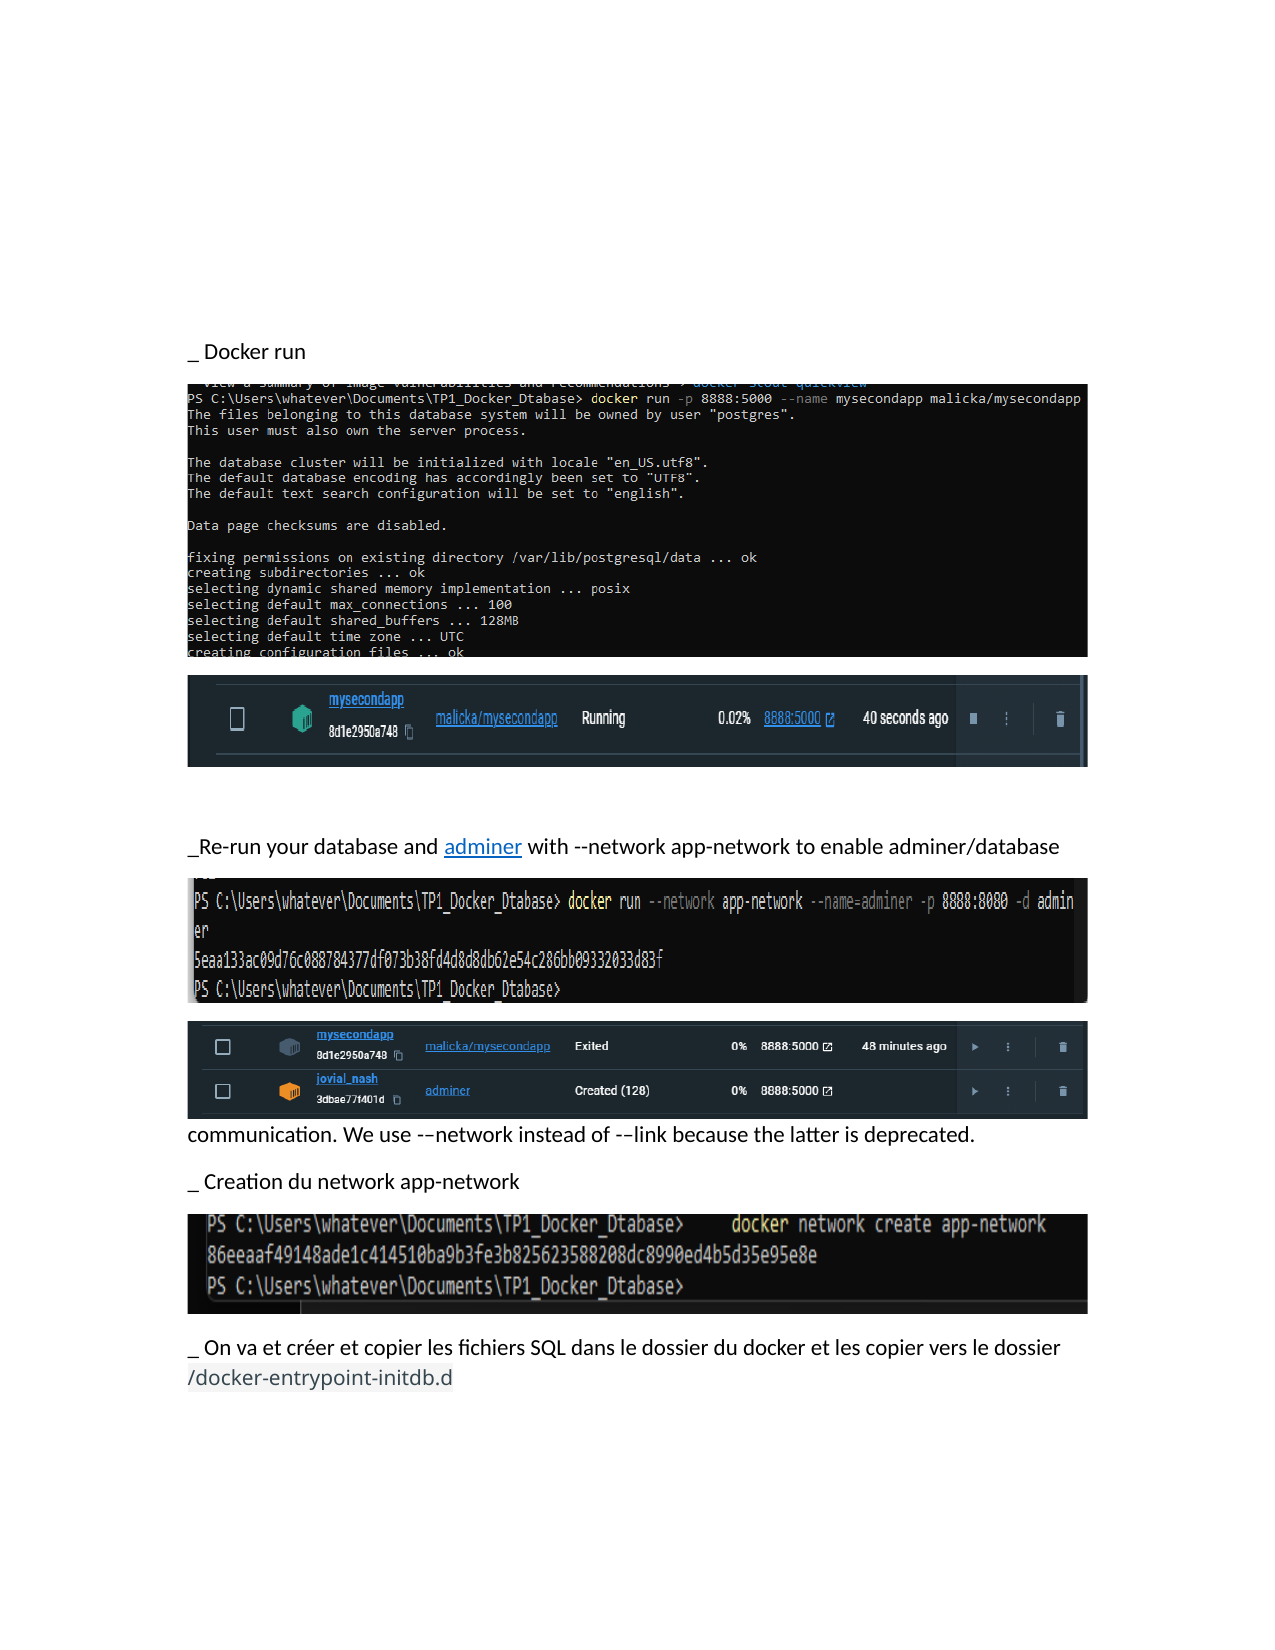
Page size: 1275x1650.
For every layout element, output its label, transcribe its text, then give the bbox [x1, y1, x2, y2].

text _ On va et créer et copier les fichiers SQL dans le dossier du docker et les copier vers le dossier /docker-entrypoint-initdb.d [187, 1333, 1087, 1392]
text _ Docker run [187, 337, 1087, 366]
picture [187, 1021, 1088, 1119]
text _Re-run your database and adminer with --network app-network to enable adminer/database [187, 832, 1087, 860]
picture [187, 1214, 1088, 1314]
text communication. We use -–network instead of -–link because the latter is deprecated. [187, 1119, 1087, 1148]
text _ Creation du network app-network [187, 1167, 1087, 1195]
picture [187, 878, 1088, 1003]
picture [187, 675, 1088, 767]
picture [187, 384, 1088, 657]
